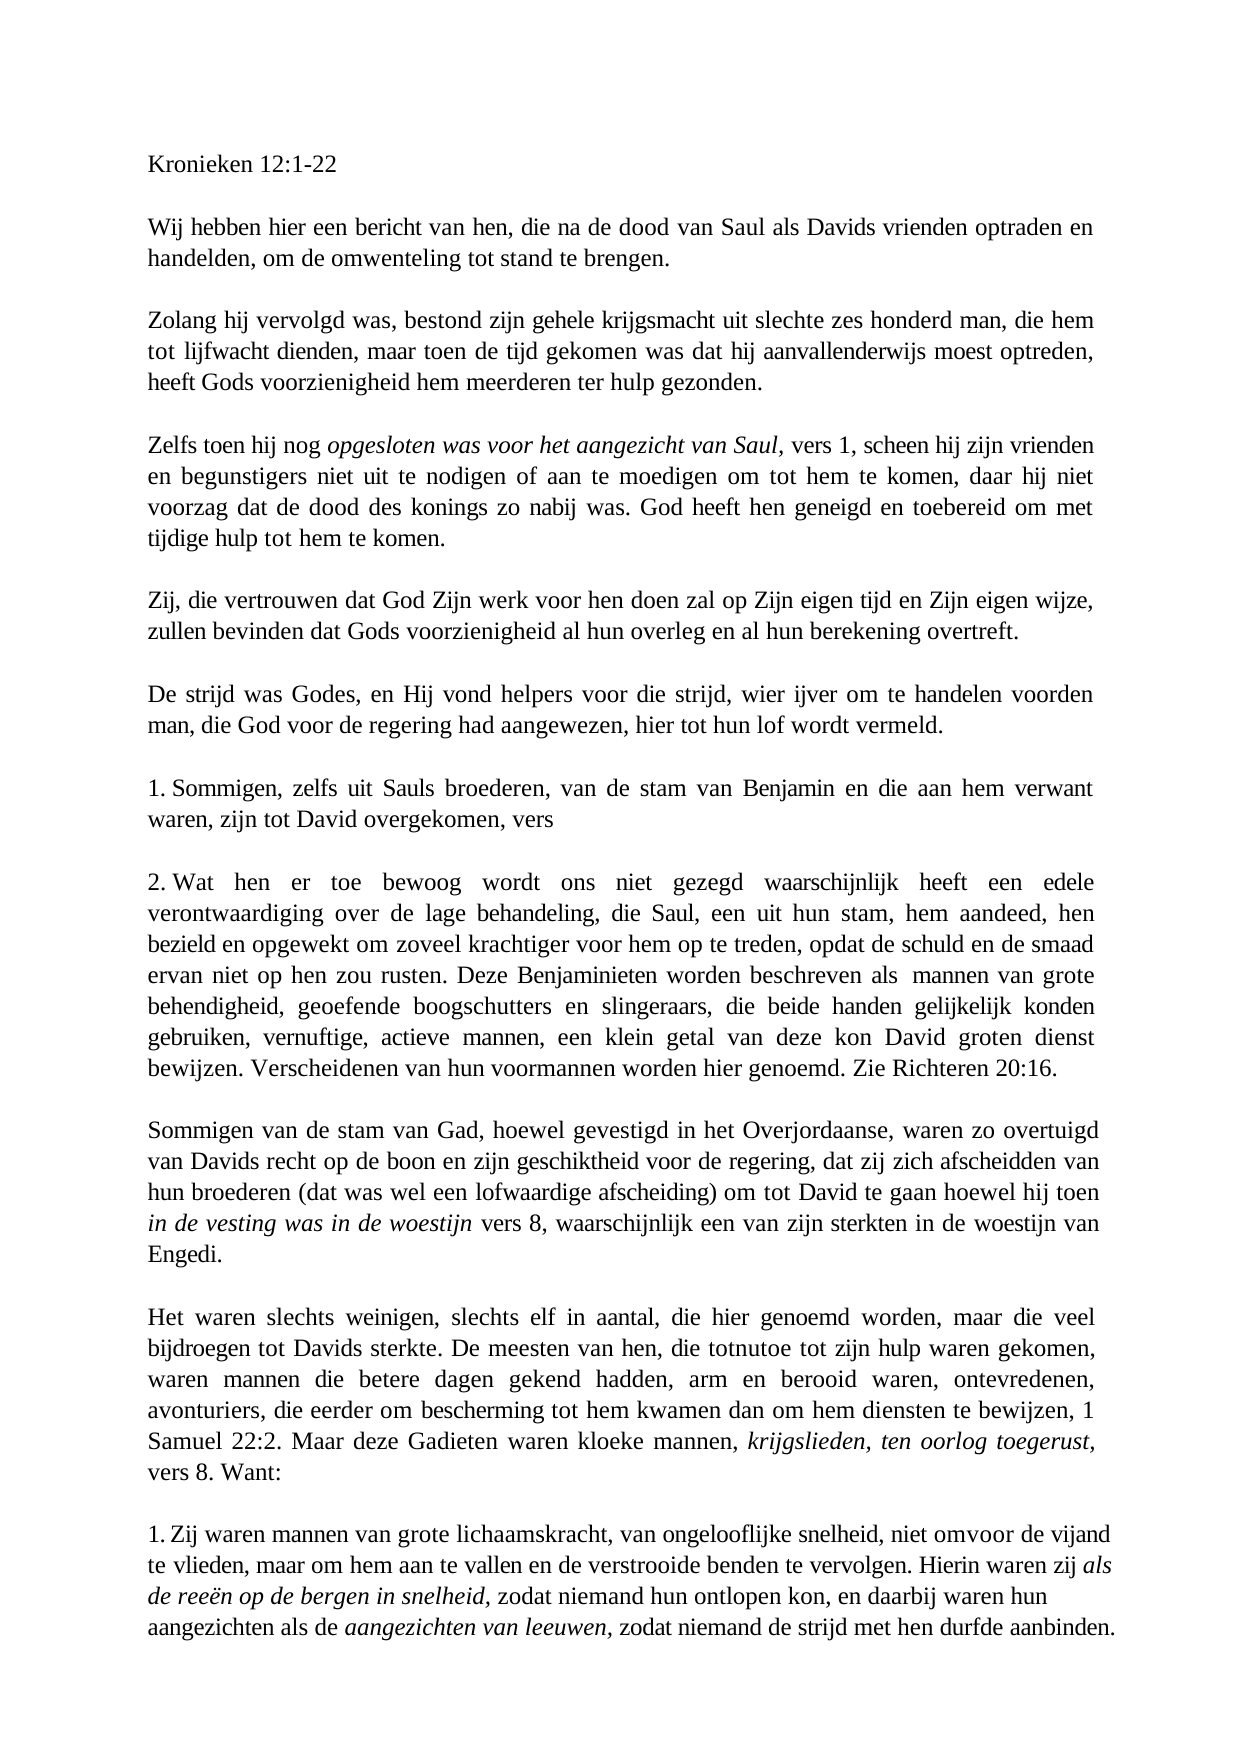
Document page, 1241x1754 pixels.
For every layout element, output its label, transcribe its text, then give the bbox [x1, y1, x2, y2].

list Zij waren mannen van grote lichaamskracht, van ongelooflijke snelheid, niet omvoor de vijand te vlieden, maar om hem aan te vallen en de verstrooide benden te vervolgen. Hierin waren zij als de reeën op de bergen in snelheid, zodat niemand hun ontlopen kon, en daarbij waren hun aangezichten als de aangezichten van leeuwen, zodat niemand de strijd met hen durfde aanbinden. [147, 1519, 1119, 1641]
text Zolang hij vervolgd was, bestond zijn gehele krijgsmacht uit slechte zes honderd man, die hem tot lijfwacht dienden, maar toen de tijd gekomen was dat hij aanvallenderwijs moest optreden, heeft Gods voorzienigheid hem meerderen ter hulp gezonden. [147, 305, 1094, 396]
text Zij, die vertrouwen dat God Zijn werk voor hen doen zal op Zijn eigen tijd en Zijn eigen wijze, zullen bevinden dat Gods voorzienigheid al hun overleg en al hun berekening overtreft. [147, 585, 1094, 645]
list Sommigen, zelfs uit Sauls broederen, van de stam van Benjamin en die aan hem verwant waren, zijn tot David overgekomen, vers [147, 773, 1093, 833]
text Wij hebben hier een bericht van hen, die na de dood van Saul als Davids vrienden optraden en handelden, om de omwenteling tot stand te brengen. [147, 212, 1094, 272]
text Zelfs toen hij nog opgesloten was voor het aangezicht van Saul, vers 1, scheen hij zijn vrienden en begunstigers niet uit te nodigen of aan te moedigen om tot hem te komen, daar hij niet voorzag dat de dood des konings zo nabij was. God heeft hen geneigd en toebereid om met tijdige hulp tot hem te komen. [147, 430, 1094, 552]
list Wat hen er toe bewoog wordt ons niet gezegd waarschijnlijk heeft een edele verontwaardiging over de lage behandeling, die Saul, een uit hun stam, hem aandeed, hen bezield en opgewekt om zoveel krachtiger voor hem op te treden, opdat de schuld en de smaad ervan niet op hen zou rusten. Deze Benjaminieten worden beschreven als mannen van grote behendigheid, geoefende boogschutters en slingeraars, die beide handen gelijkelijk konden gebruiken, vernuftige, actieve mannen, een klein getal van deze kon David groten dienst bewijzen. Verscheidenen van hun voormannen worden hier genoemd. Zie Richteren 20:16. [147, 867, 1095, 1082]
text Het waren slechts weinigen, slechts elf in aantal, die hier genoemd worden, maar die veel bijdroegen tot Davids sterkte. De meesten van hen, die totnutoe tot zijn hulp waren gekomen, waren mannen die betere dagen gekend hadden, arm en berooid waren, ontevredenen, avonturiers, die eerder om bescherming tot hem kwamen dan om hem diensten te bewijzen, 1 Samuel 22:2. Maar deze Gadieten waren kloeke mannen, krijgslieden, ten oorlog toegerust, vers 8. Want: [147, 1302, 1095, 1486]
text Kronieken 12:1-22 [147, 149, 1130, 178]
text Sommigen van de stam van Gad, hoewel gevestigd in het Overjordaanse, waren zo overtuigd van Davids recht op de boon en zijn geschiktheid voor de regering, dat zij zich afscheidden van hun broederen (dat was wel een lofwaardige afscheiding) om tot David te gaan hoewel hij toen in de vesting was in de woestijn vers 8, waarschijnlijk een van zijn sterkten in de woestijn van Engedi. [147, 1115, 1100, 1268]
text De strijd was Godes, en Hij vond helpers voor die strijd, wier ijver om te handelen voorden man, die God voor de regering had aangewezen, hier tot hun lof wordt vermeld. [147, 679, 1093, 739]
